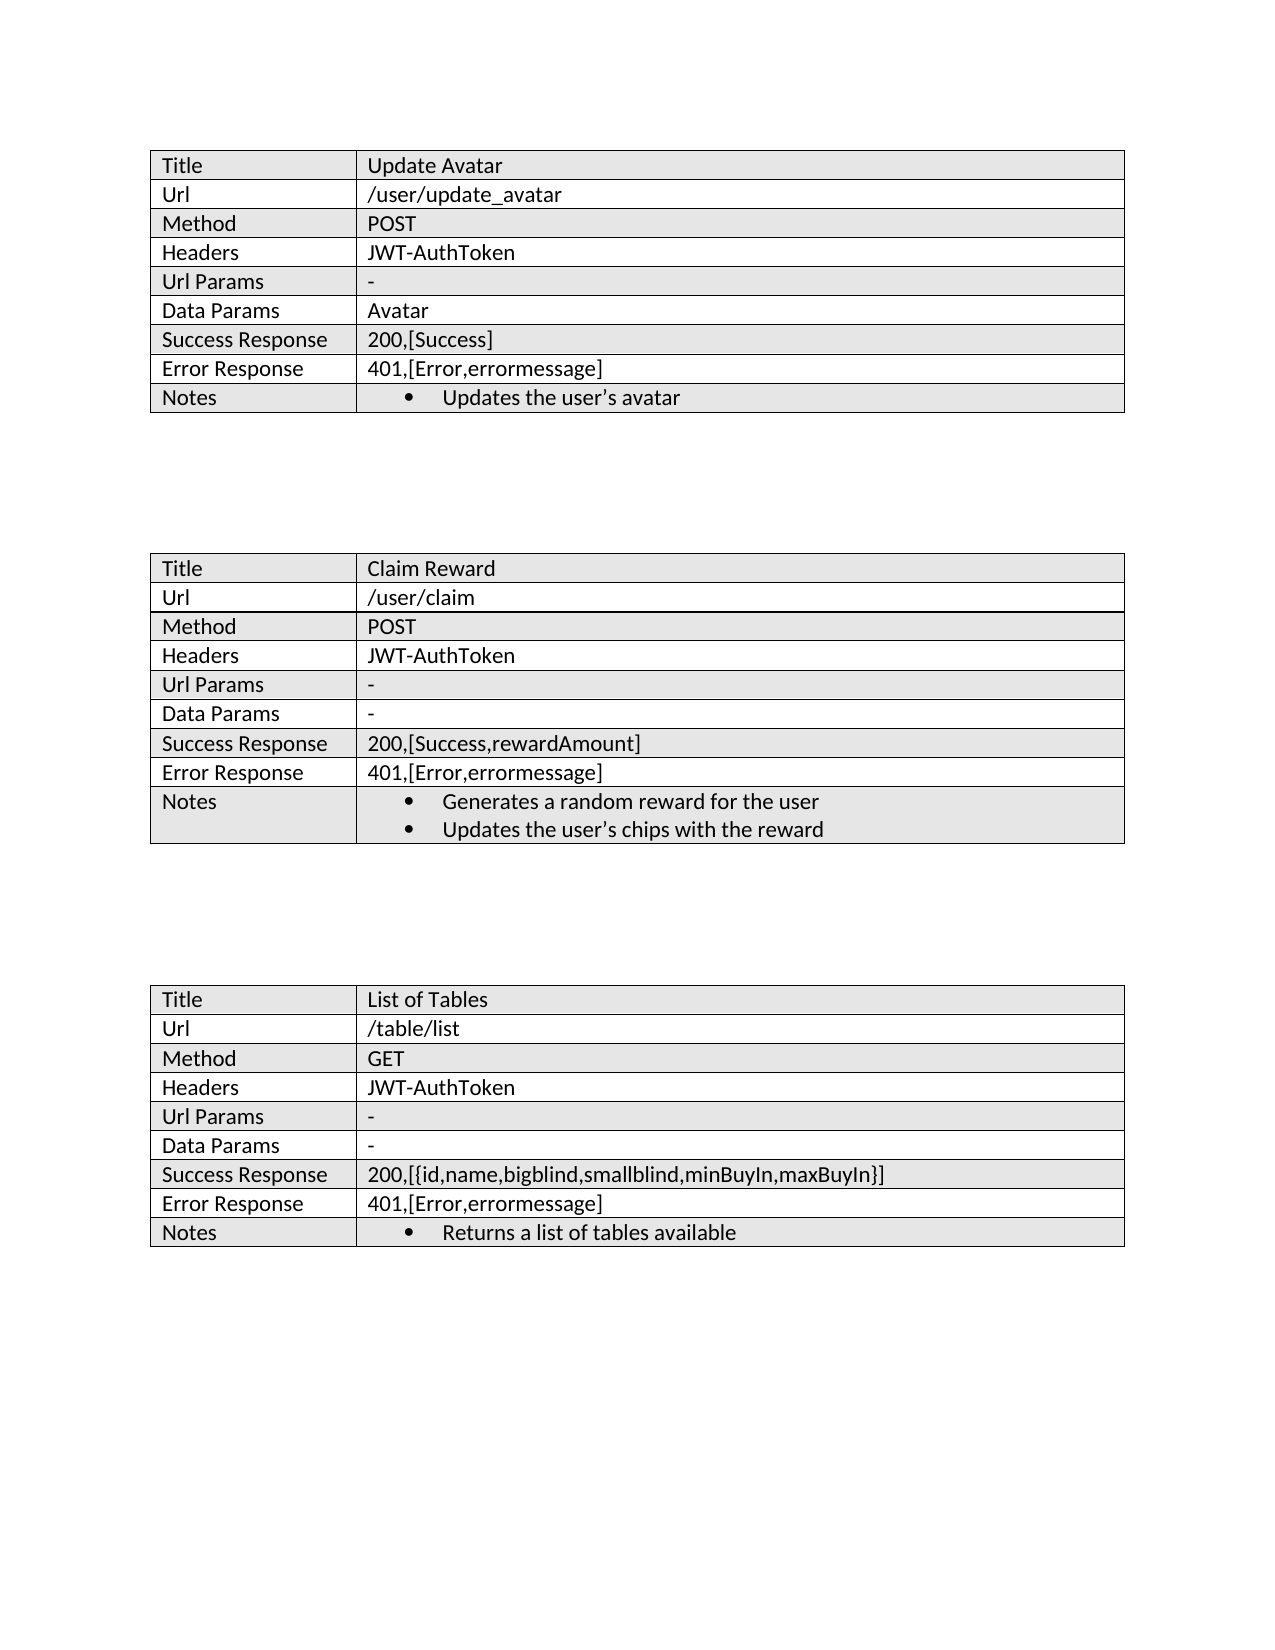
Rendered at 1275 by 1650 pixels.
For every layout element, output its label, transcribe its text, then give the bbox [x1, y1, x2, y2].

table_cell Url Params [151, 267, 356, 295]
table_cell 401,[Error,errormessage] [357, 1189, 1124, 1217]
table_cell POST [357, 209, 1124, 237]
table_cell Url [151, 583, 356, 611]
table_header Title [151, 986, 356, 1013]
table_cell 401,[Error,errormessage] [357, 355, 1124, 382]
table_cell Updates the user’s avatar [357, 384, 1124, 412]
table_cell JWT-AuthToken [357, 238, 1124, 266]
table_cell Error Response [151, 1189, 356, 1217]
table_cell /table/list [357, 1015, 1124, 1043]
table_cell Notes [151, 787, 356, 843]
table_header List of Tables [357, 986, 1124, 1013]
table_cell - [357, 700, 1124, 728]
table_cell Error Response [151, 758, 356, 786]
table_header Title [151, 554, 356, 582]
table_cell - [357, 267, 1124, 295]
table_cell 200,[Success,rewardAmount] [357, 729, 1124, 757]
table_cell 401,[Error,errormessage] [357, 758, 1124, 786]
table_cell Error Response [151, 355, 356, 382]
table_cell Headers [151, 641, 356, 669]
table_cell JWT-AuthToken [357, 641, 1124, 669]
table_cell Notes [151, 1218, 356, 1246]
table_cell 200,[Success] [357, 325, 1124, 353]
table_cell Url Params [151, 1102, 356, 1130]
table_cell Success Response [151, 325, 356, 353]
table_cell GET [357, 1044, 1124, 1072]
table_cell Method [151, 613, 356, 640]
table_cell Headers [151, 1073, 356, 1101]
table_cell JWT-AuthToken [357, 1073, 1124, 1101]
table_cell Url Params [151, 671, 356, 698]
table_cell Headers [151, 238, 356, 266]
table_cell /user/update_avatar [357, 180, 1124, 208]
table_cell Url [151, 1015, 356, 1043]
table_header Claim Reward [357, 554, 1124, 582]
table_cell Data Params [151, 296, 356, 324]
table_cell - [357, 1102, 1124, 1130]
table_cell Notes [151, 384, 356, 412]
table_cell /user/claim [357, 583, 1124, 611]
table_cell 200,[{id,name,bigblind,smallblind,minBuyIn,maxBuyIn}] [357, 1160, 1124, 1188]
table_cell - [357, 1131, 1124, 1159]
table_cell Returns a list of tables available [357, 1218, 1124, 1246]
table_cell Generates a random reward for the user Updates the user’s chips with the reward [357, 787, 1124, 843]
table_cell Data Params [151, 700, 356, 728]
table_cell Url [151, 180, 356, 208]
table_header Update Avatar [357, 151, 1124, 179]
table_cell Avatar [357, 296, 1124, 324]
table_header Title [151, 151, 356, 179]
table_cell Success Response [151, 729, 356, 757]
table_cell POST [357, 613, 1124, 640]
table_cell - [357, 671, 1124, 698]
table_cell Success Response [151, 1160, 356, 1188]
table_cell Method [151, 209, 356, 237]
table_cell Data Params [151, 1131, 356, 1159]
table_cell Method [151, 1044, 356, 1072]
